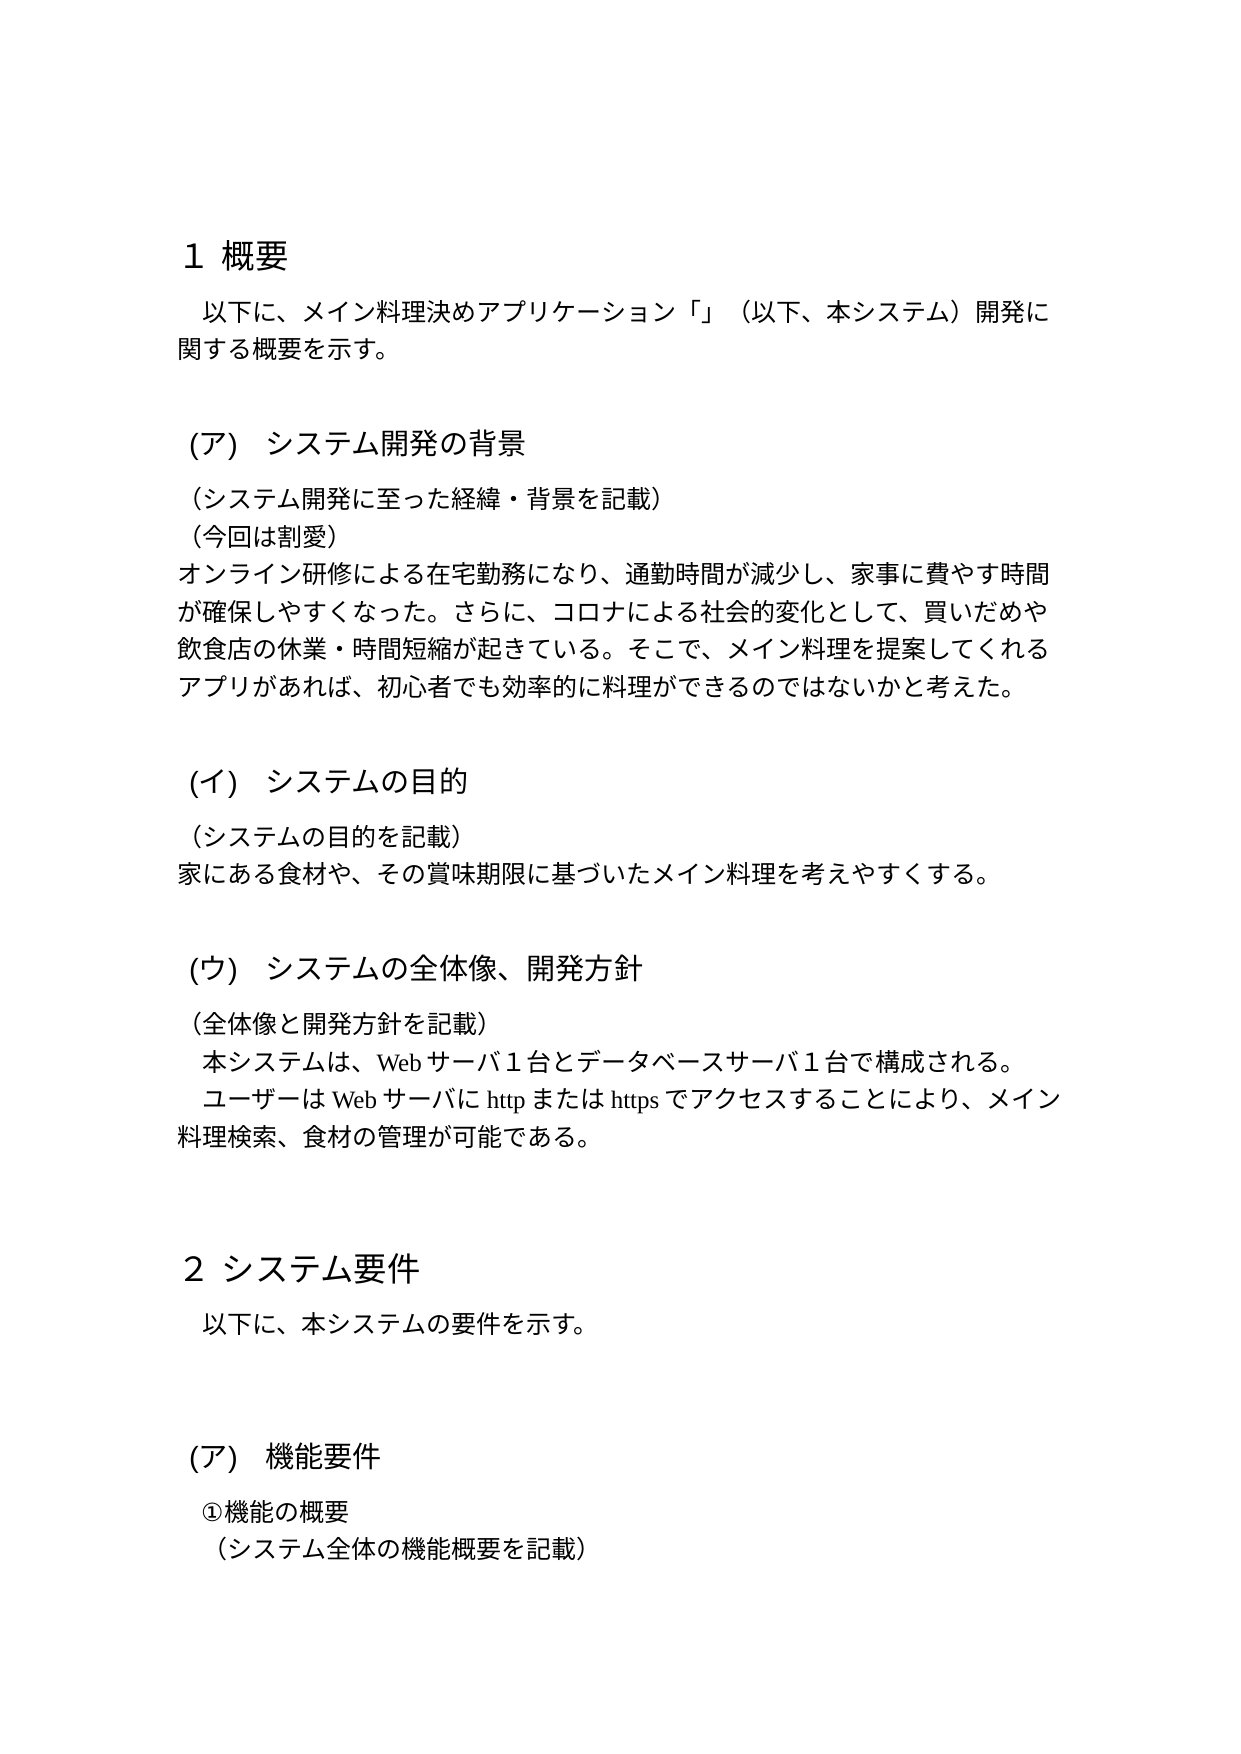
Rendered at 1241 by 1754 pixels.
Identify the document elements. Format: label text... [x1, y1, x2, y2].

text 本システムは、Webサーバ１台とデータベースサーバ１台で構成される。 [177, 1042, 1063, 1079]
text 以下に、本システムの要件を示す。 [177, 1304, 1063, 1342]
subtitle システム要件 [177, 1229, 1063, 1304]
subtitle システム開発の背景 [189, 404, 1063, 479]
subtitle 概要 [177, 217, 1063, 292]
text 家にある食材や、その賞味期限に基づいたメイン料理を考えやすくする。 [177, 854, 1063, 892]
text （今回は割愛） [177, 517, 1063, 554]
text （システムの目的を記載） [177, 817, 1063, 854]
subtitle システムの全体像、開発方針 [189, 929, 1063, 1004]
text ユーザーはWebサーバにhttpまたはhttpsでアクセスすることにより、メイン料理検索、食材の管理が可能である。 [177, 1079, 1063, 1154]
subtitle システムの目的 [189, 742, 1063, 817]
text （システム全体の機能概要を記載） [177, 1529, 1063, 1567]
text （全体像と開発方針を記載） [177, 1004, 1063, 1042]
text 以下に、メイン料理決めアプリケーション「」（以下、本システム）開発に関する概要を示す。 [177, 292, 1063, 367]
text オンライン研修による在宅勤務になり、通勤時間が減少し、家事に費やす時間が確保しやすくなった。さらに、コロナによる社会的変化として、買いだめや飲食店の休業・時間短縮が起きている。そこで、メイン料理を提案してくれるアプリがあれば、初心者でも効率的に料理ができるのではないかと考えた。 [177, 554, 1063, 704]
subtitle 機能要件 [189, 1417, 1063, 1492]
subtitle 機能の概要 [201, 1492, 1063, 1529]
text （システム開発に至った経緯・背景を記載） [177, 479, 1063, 517]
